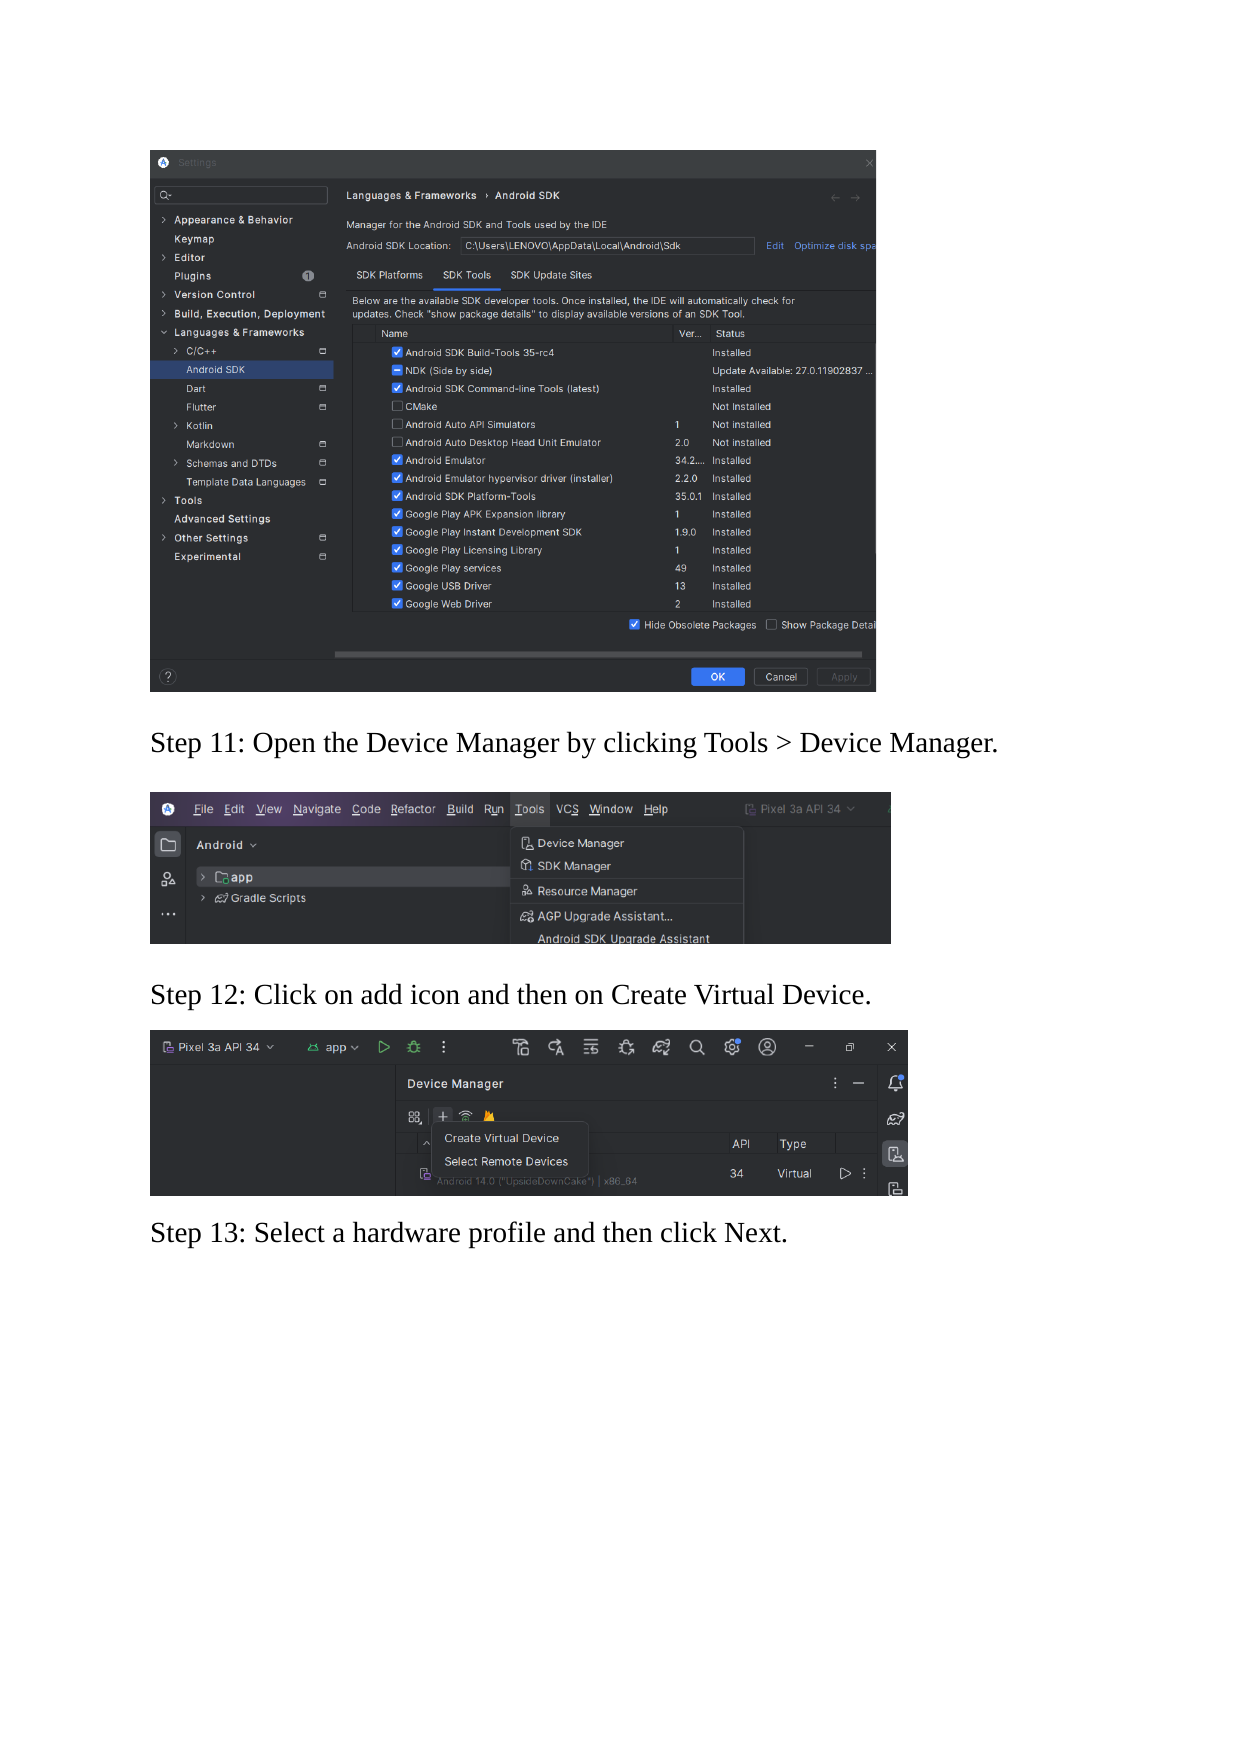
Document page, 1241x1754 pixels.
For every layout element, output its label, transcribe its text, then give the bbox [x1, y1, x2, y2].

text Step 11: Open the Device Manager by clicking Tools > Device Manager. [150, 725, 1090, 759]
picture [150, 792, 891, 944]
text Step 12: Click on add icon and then on Create Virtual Device. [150, 977, 1090, 1011]
text Step 13: Select a hardware profile and then click Next. [150, 1215, 1090, 1248]
picture [150, 1030, 908, 1196]
picture [150, 150, 877, 692]
